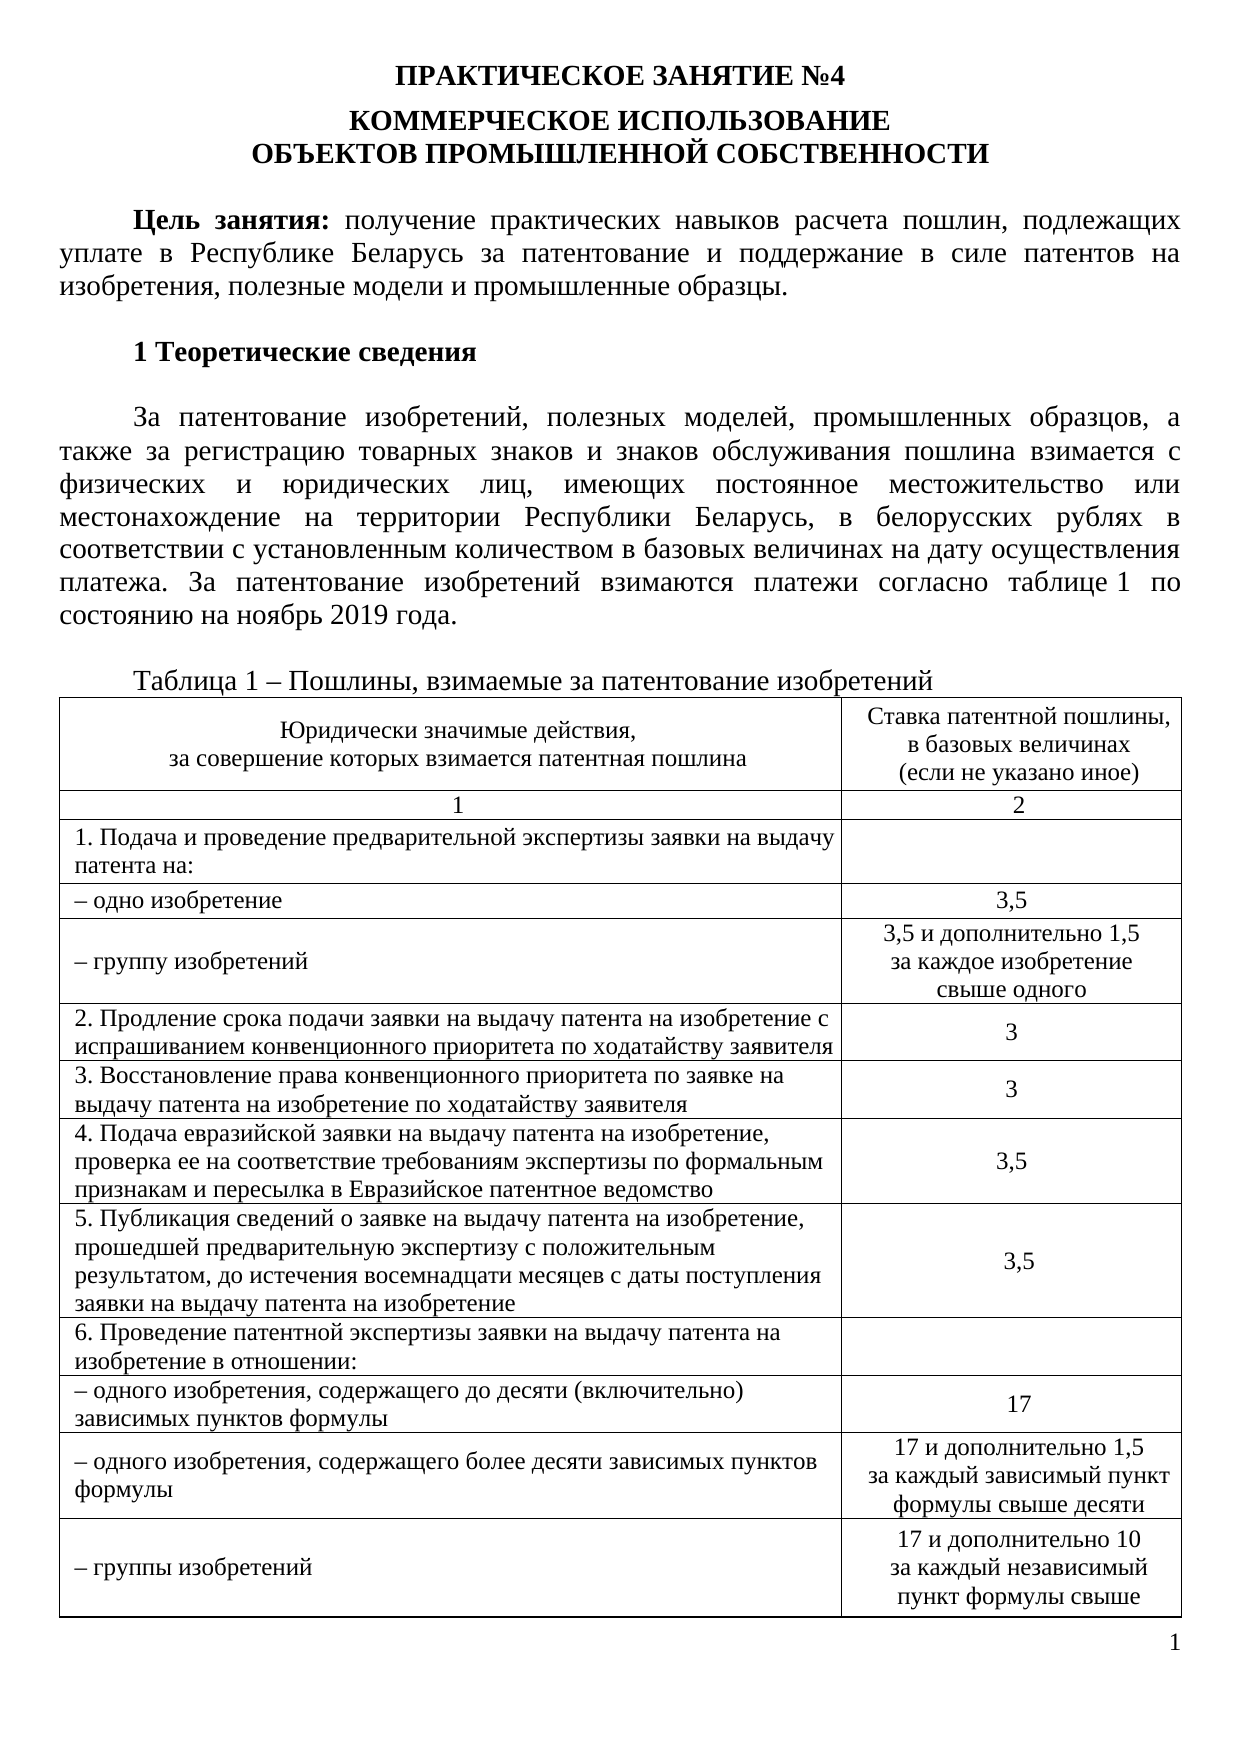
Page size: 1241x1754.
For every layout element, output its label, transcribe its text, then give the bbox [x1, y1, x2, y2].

table_cell 5. Публикация сведений о заявке на выдачу патента на изобретение, прошедшей предварительную экспертизу с положительным результатом, до истечения восемнадцати месяцев с даты поступления заявки на выдачу патента на изобретение [60, 1204, 841, 1317]
table_cell 4. Подача евразийской заявки на выдачу патента на изобретение, проверка ее на соответствие требованиям экспертизы по формальным признакам и пересылка в Евразийское патентное ведомство [60, 1119, 841, 1203]
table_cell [60, 1519, 841, 1616]
table_cell – одного изобретения, содержащего до десяти (включительно) зависимых пунктов формулы [60, 1376, 841, 1432]
table_cell 3,5 [842, 1204, 1181, 1317]
table_cell 1 [60, 791, 841, 819]
table_cell 2. Продление срока подачи заявки на выдачу патента на изобретение с испрашиванием конвенционного приоритета по ходатайству заявителя [60, 1004, 841, 1060]
table_header Ставка патентной пошлины, в базовых величинах (если не указано иное) [842, 698, 1181, 790]
text ПРАКТИЧЕСКОЕ ЗАНЯТИЕ №4 [59, 59, 1181, 92]
table_cell 1. Подача и проведение предварительной экспертизы заявки на выдачу патента на: [60, 820, 841, 882]
table_cell 3 [842, 1061, 1181, 1118]
table_cell [842, 820, 1181, 882]
table_cell 3,5 [842, 1119, 1181, 1203]
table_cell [842, 1519, 1181, 1616]
table_cell – одно изобретение [60, 884, 841, 917]
table_cell – группу изобретений [60, 919, 841, 1003]
table_cell [842, 1318, 1181, 1374]
table_cell 3. Восстановление права конвенционного приоритета по заявке на выдачу патента на изобретение по ходатайству заявителя [60, 1061, 841, 1118]
table_header Юридически значимые действия, за совершение которых взимается патентная пошлина [60, 698, 841, 790]
table_cell 17 [842, 1376, 1181, 1432]
text За патентование изобретений, полезных моделей, промышленных образцов, а также за регистрацию товарных знаков и знаков обслуживания пошлина взимается с физических и юридических лиц, имеющих постоянное местожительство или местонахождение на территории Республики Беларусь, в белорусских рублях в соответствии с установленным количеством в базовых величинах на дату осуществления платежа. За патентование изобретений взимаются платежи согласно таблице 1 по состоянию на ноябрь 2019 года. [59, 401, 1181, 631]
table_cell 2 [842, 791, 1181, 819]
text Таблица 1 – Пошлины, взимаемые за патентование изобретений [59, 664, 1181, 697]
table_cell – одного изобретения, содержащего более десяти зависимых пунктов формулы [60, 1433, 841, 1517]
text ОБЪЕКТОВ ПРОМЫШЛЕННОЙ СОБСТВЕННОСТИ [59, 137, 1181, 170]
table_cell 3,5 и дополнительно 1,5 за каждое изобретение свыше одного [842, 919, 1181, 1003]
text КОММЕРЧЕСКОЕ ИСПОЛЬЗОВАНИЕ [59, 104, 1181, 137]
table_cell 3,5 [842, 884, 1181, 917]
table_cell 3 [842, 1004, 1181, 1060]
text Цель занятия: получение практических навыков расчета пошлин, подлежащих уплате в Республике Беларусь за патентование и поддержание в силе патентов на изобретения, полезные модели и промышленные образцы. [59, 203, 1181, 301]
table_cell 6. Проведение патентной экспертизы заявки на выдачу патента на изобретение в отношении: [60, 1318, 841, 1374]
table_cell 17 и дополнительно 1,5 за каждый зависимый пункт формулы свыше десяти [842, 1433, 1181, 1517]
text 1 Теоретические сведения [59, 335, 1181, 368]
